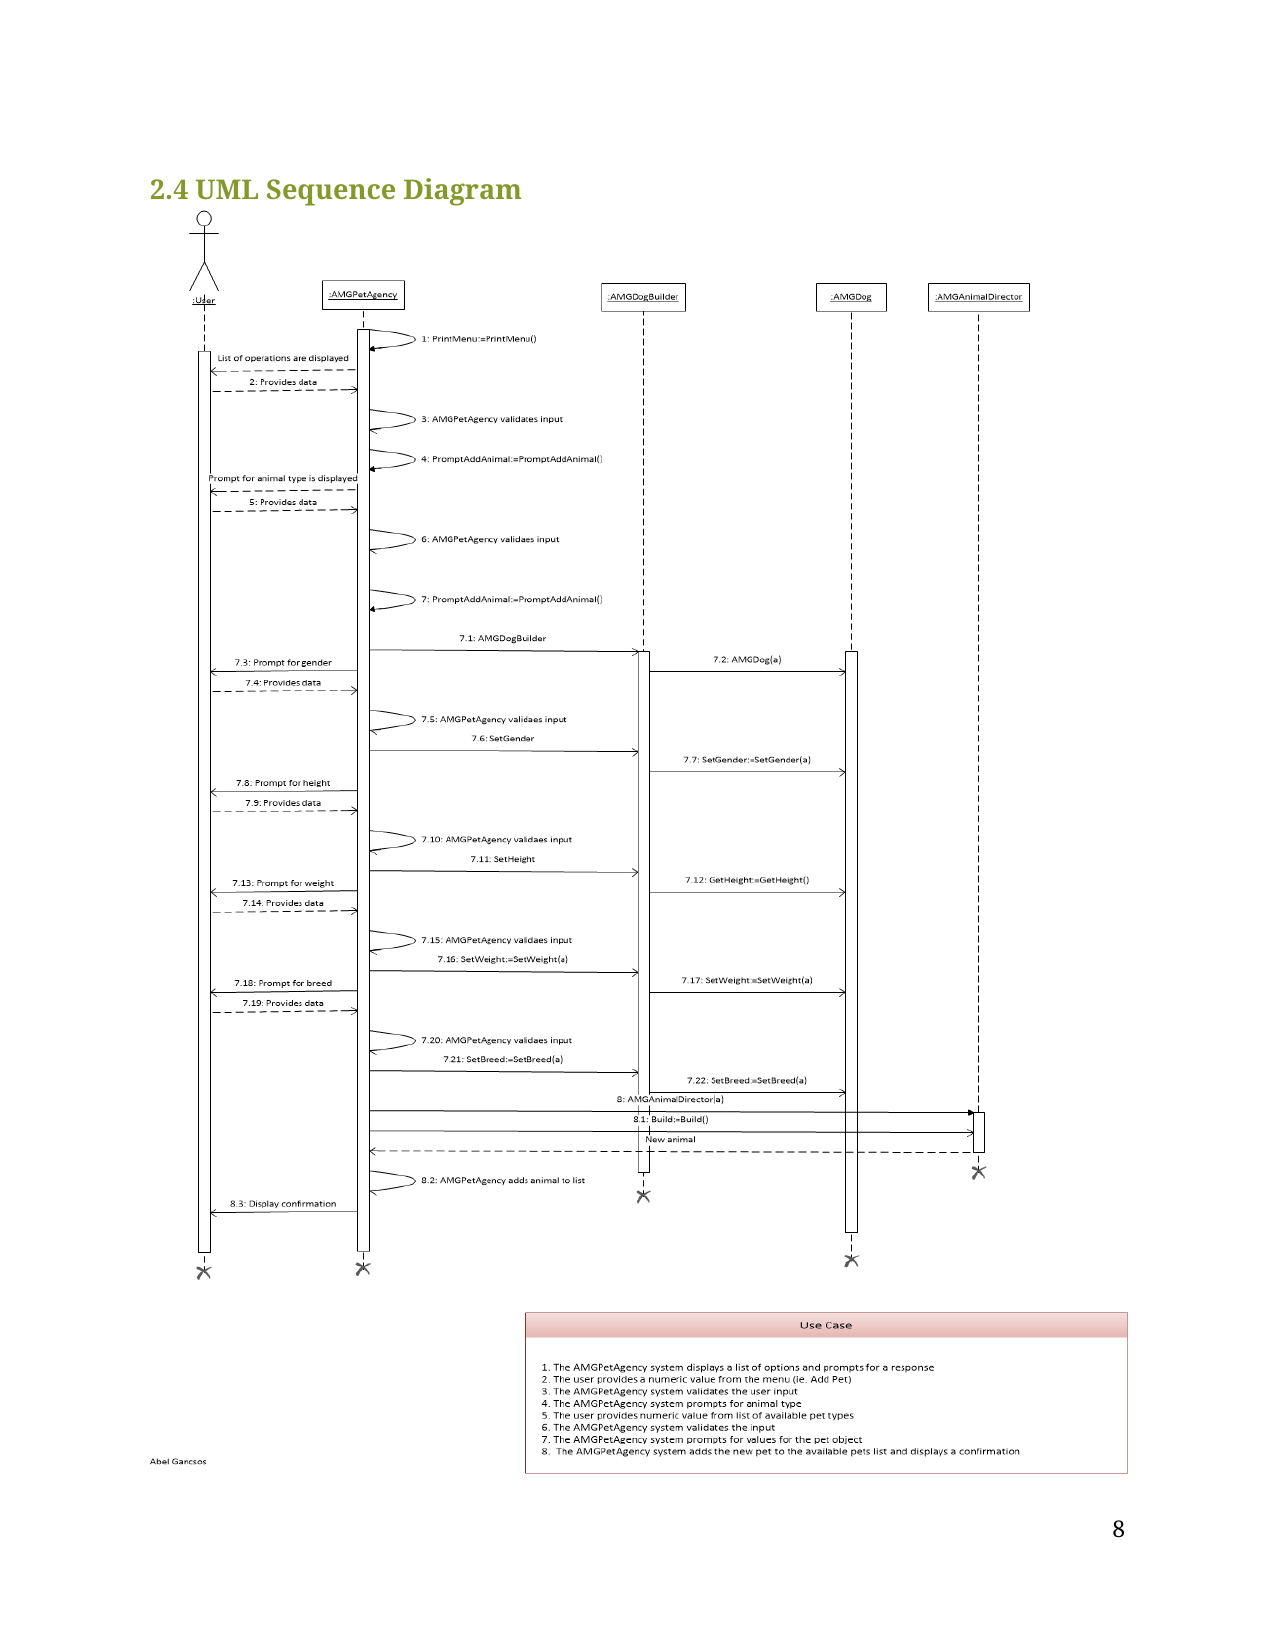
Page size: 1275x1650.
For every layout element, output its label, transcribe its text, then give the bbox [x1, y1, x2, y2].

subtitle 2.4 UML Sequence Diagram [150, 171, 1125, 208]
picture [150, 210, 1128, 1474]
